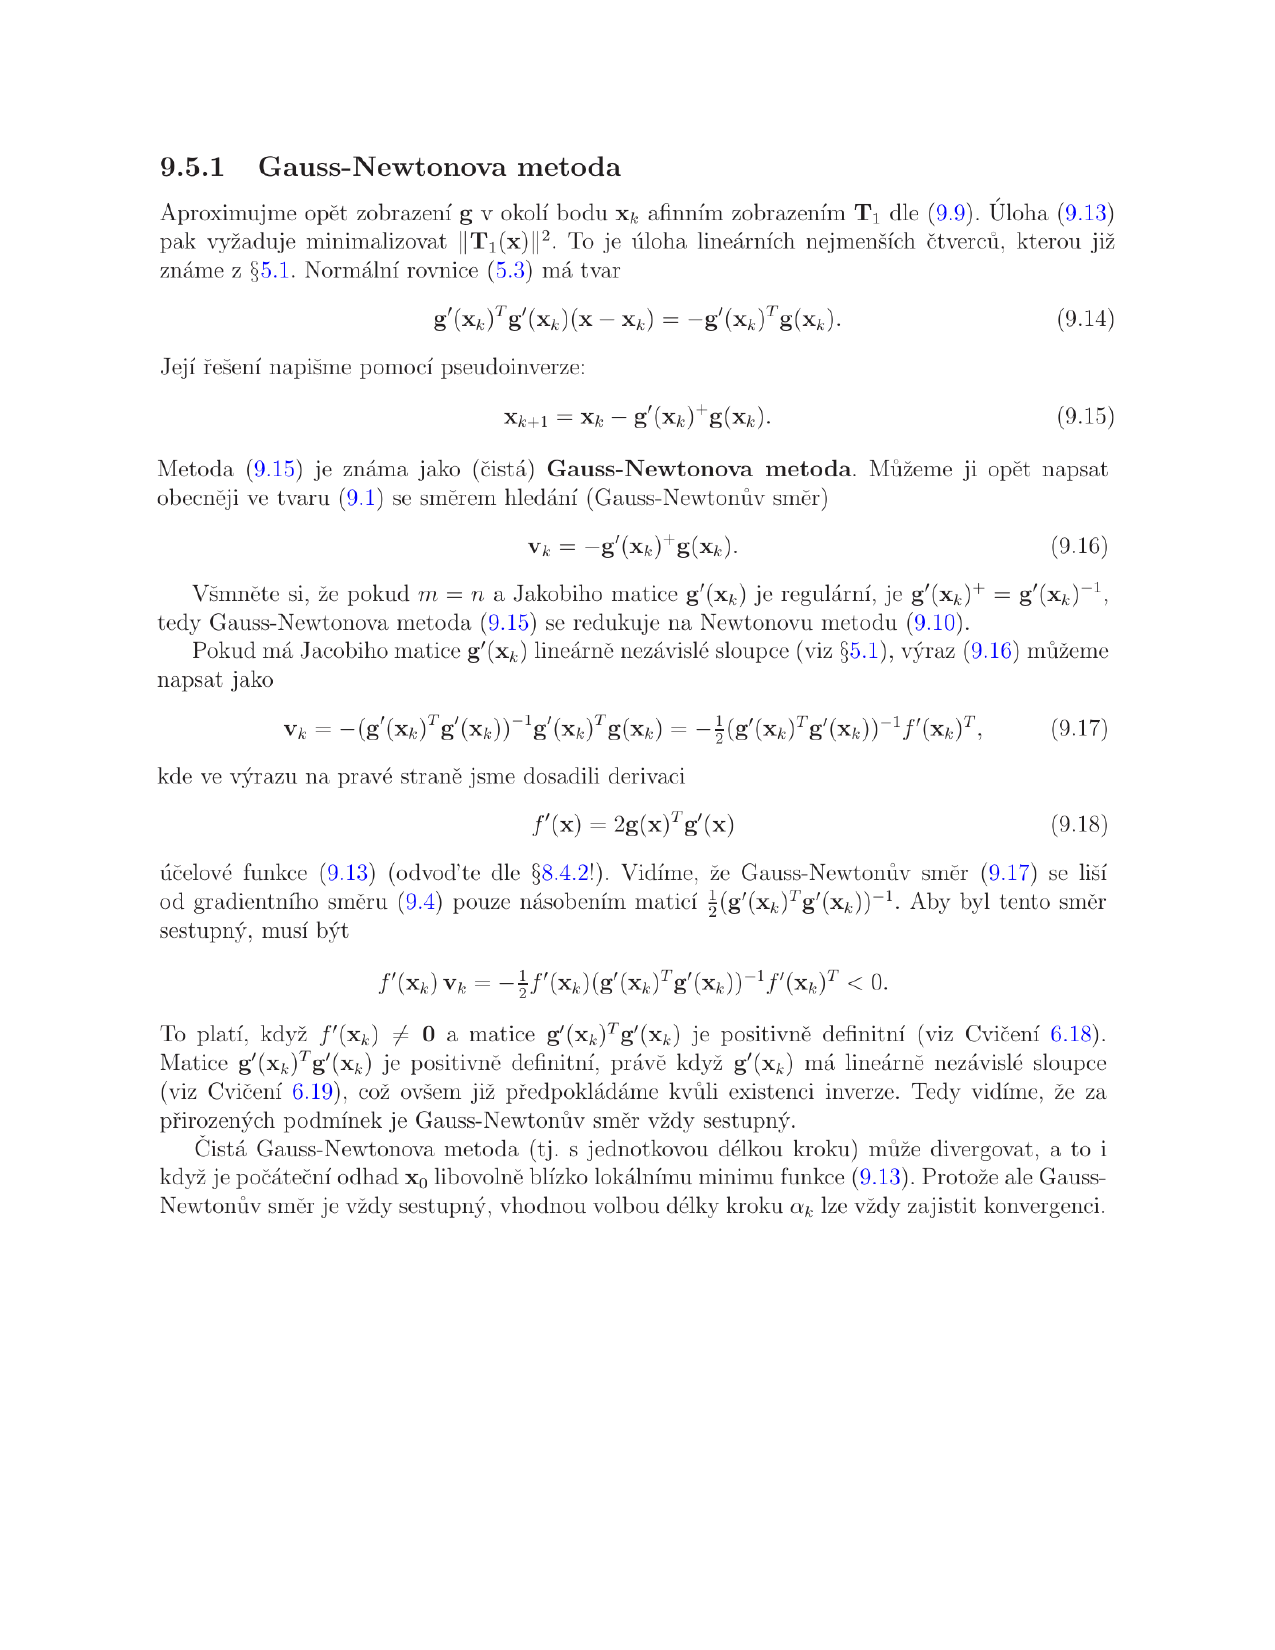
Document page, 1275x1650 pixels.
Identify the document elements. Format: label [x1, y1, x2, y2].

picture [150, 851, 1125, 1227]
picture [150, 451, 1125, 848]
picture [150, 150, 1125, 448]
